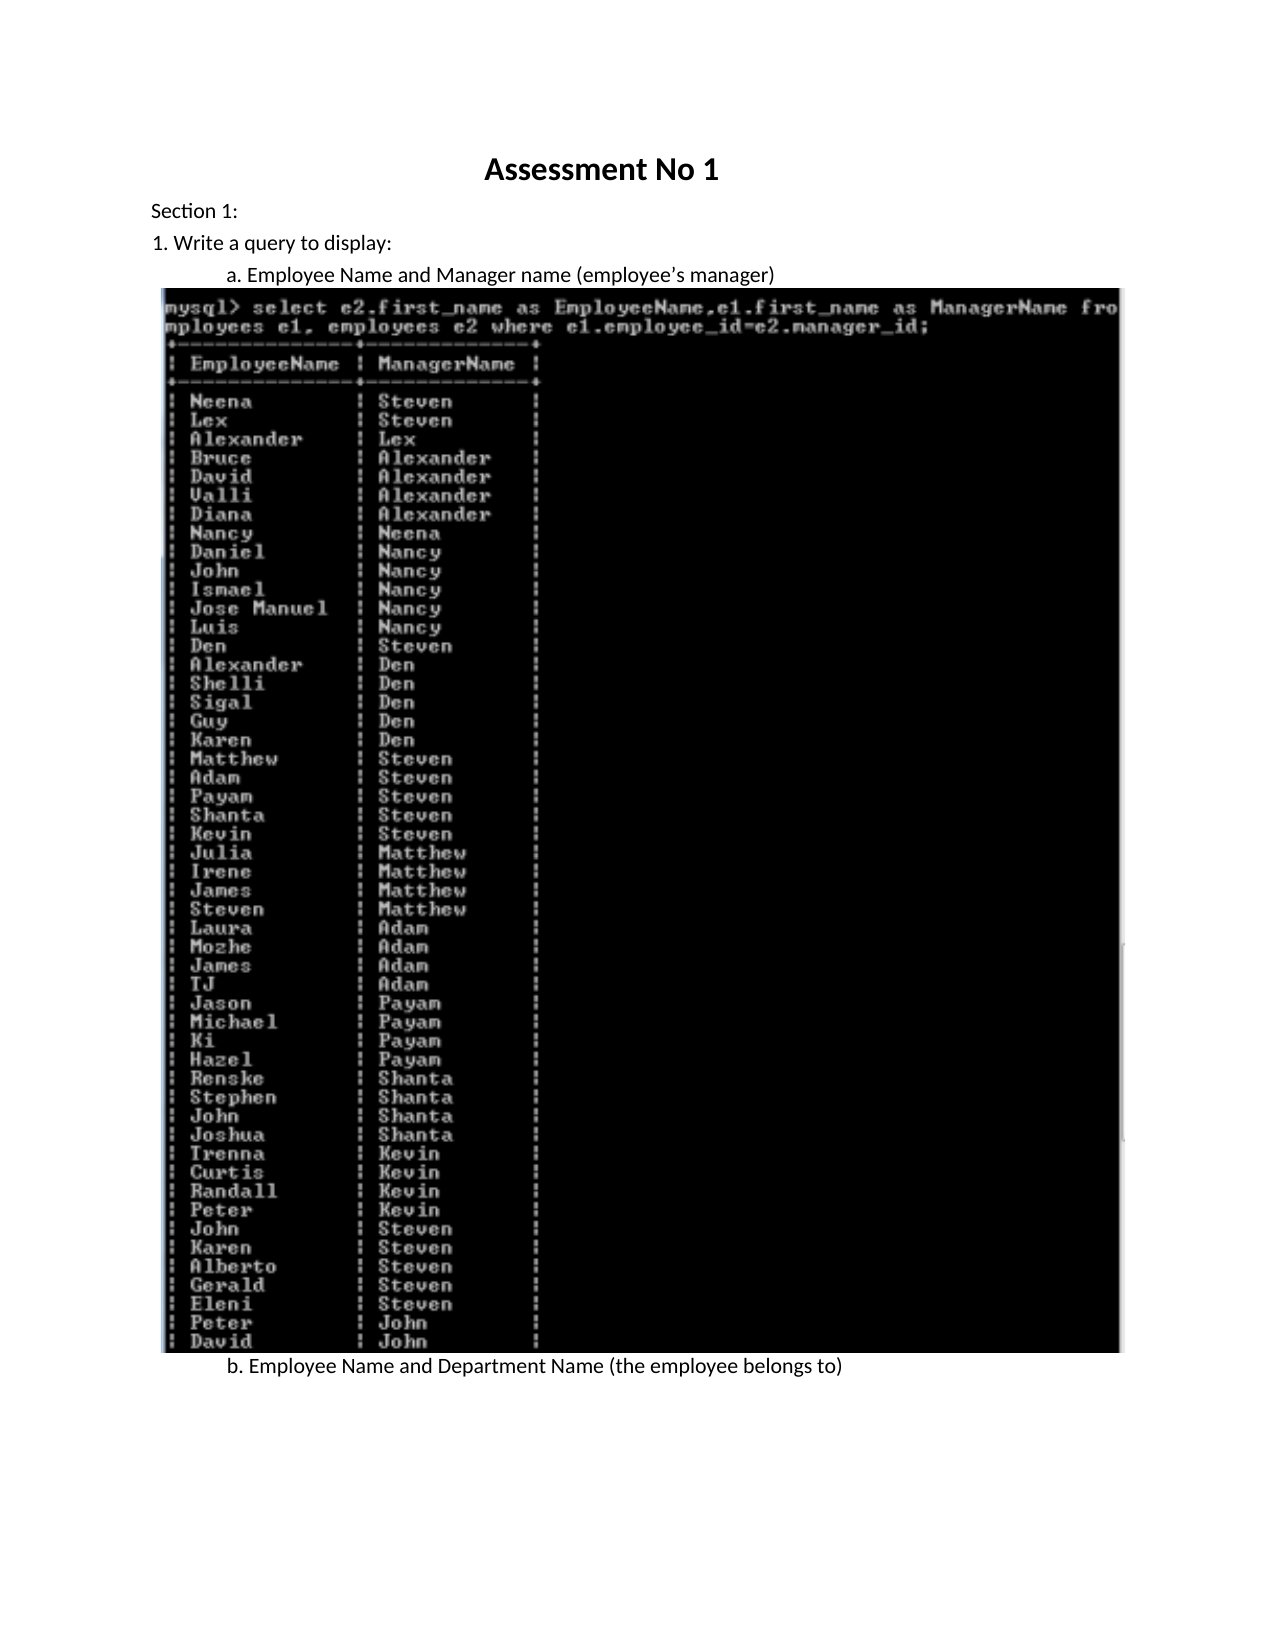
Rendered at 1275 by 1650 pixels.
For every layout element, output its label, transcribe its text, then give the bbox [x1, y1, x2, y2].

text b. Employee Name and Department Name (the employee belongs to) [227, 1353, 1125, 1379]
picture [160, 288, 1125, 1353]
text 1. Write a query to display: [152, 229, 1125, 256]
text a. Employee Name and Manager name (employee’s manager) [226, 262, 1125, 288]
text Section 1: [151, 197, 1125, 224]
text Assessment No 1 [0, 148, 719, 189]
